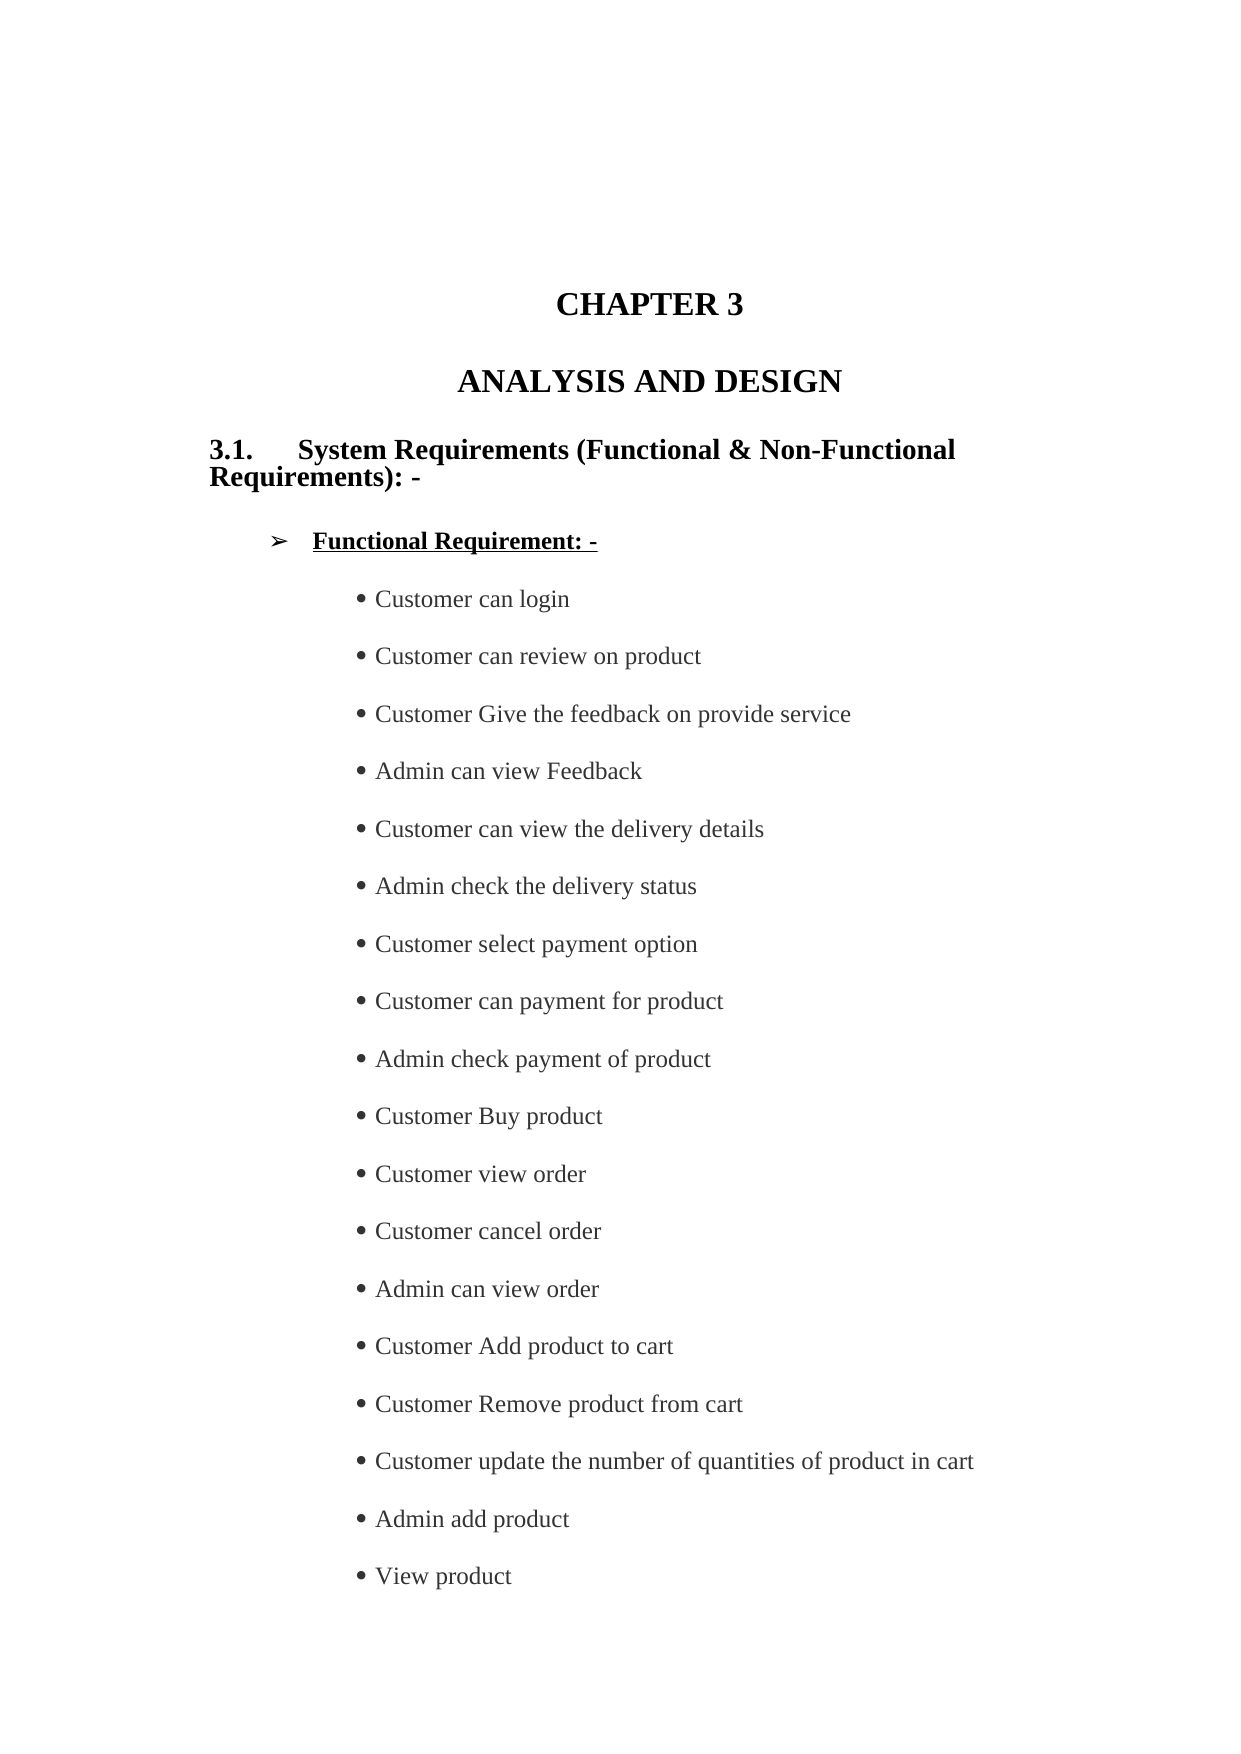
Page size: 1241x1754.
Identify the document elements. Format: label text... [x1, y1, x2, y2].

list Functional Requirement: - [268, 526, 1080, 555]
list Customer can login [209, 584, 1080, 612]
list Customer Give the feedback on provide service [209, 699, 1080, 727]
list Admin check the delivery status [209, 871, 1080, 900]
text CHAPTER 3 [209, 284, 1090, 322]
text ANALYSIS AND DESIGN [209, 361, 1090, 399]
list Admin add product [209, 1504, 1080, 1532]
list System Requirements (Functional & Non-Functional Requirements): - [209, 437, 1080, 492]
list Customer Remove product from cart [209, 1389, 1080, 1417]
list Admin can view Feedback [209, 756, 1080, 785]
list Customer view order [209, 1159, 1080, 1187]
list Customer Add product to cart [209, 1331, 1080, 1360]
list Customer can view the delivery details [209, 814, 1080, 842]
list Customer select payment option [209, 929, 1080, 957]
list View product [209, 1561, 1080, 1590]
list Customer Buy product [209, 1101, 1080, 1130]
list Customer can payment for product [209, 986, 1080, 1015]
list Customer can review on product [209, 641, 1080, 670]
list Customer update the number of quantities of product in cart [209, 1446, 1080, 1475]
list Admin check payment of product [209, 1044, 1080, 1072]
list Customer cancel order [209, 1216, 1080, 1245]
list Admin can view order [209, 1274, 1080, 1302]
